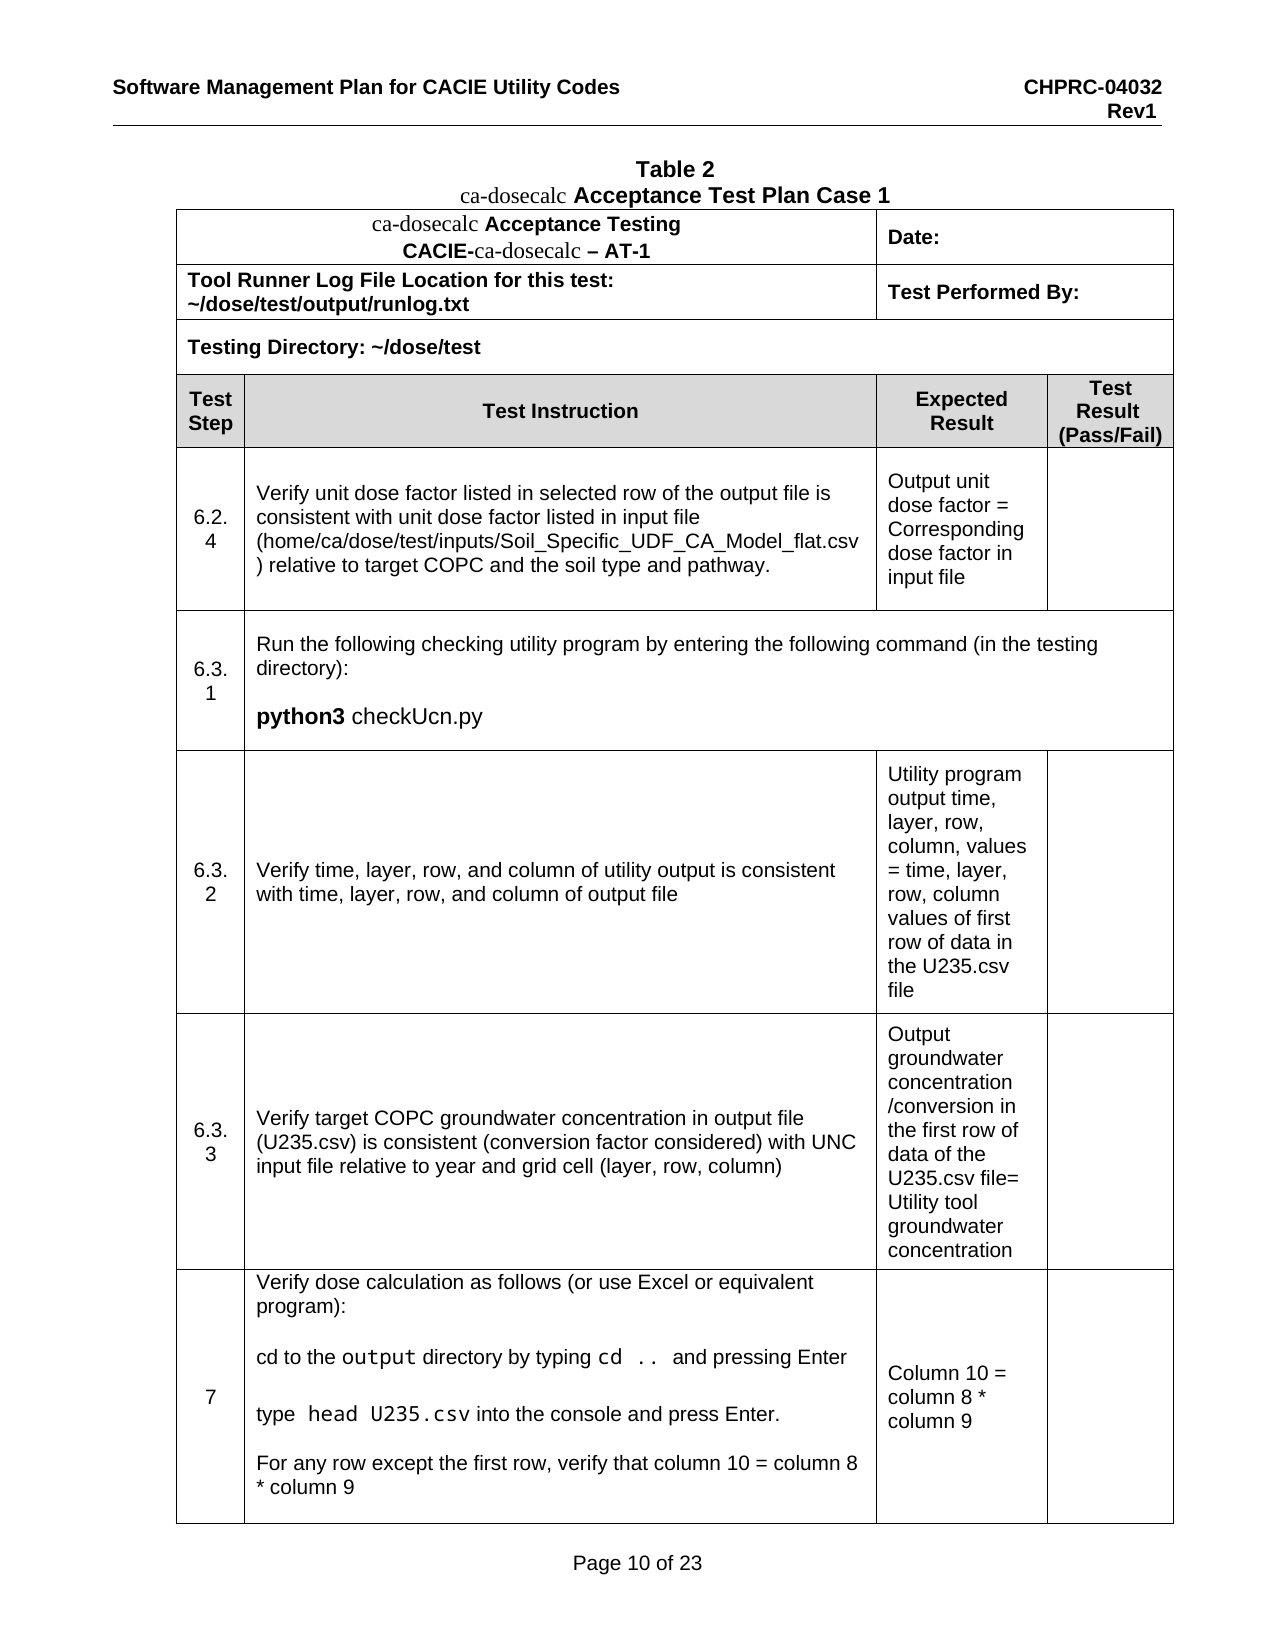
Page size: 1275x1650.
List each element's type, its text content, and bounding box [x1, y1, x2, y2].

table_cell Test Performed By: [877, 265, 1173, 319]
table_cell 6.3.2 [177, 751, 244, 1013]
table_cell Verify time, layer, row, and column of utility output is consistent with time, layer, row, and column of output file [245, 751, 876, 1013]
table_cell Expected Result [877, 375, 1047, 447]
table_header Table Acceptance Test Plan Case 1 [176, 156, 1174, 209]
table_cell Test Instruction [245, 375, 876, 447]
table_cell Verify unit dose factor listed in selected row of the output file is consistent with unit dose factor listed in input file (home/ca/dose/test/inputs/Soil_Specific_UDF_CA_Model_flat.csv) relative to target COPC and the soil type and pathway. [245, 448, 876, 610]
table_cell [1048, 1270, 1173, 1523]
table_cell Run the following checking utility program by entering the following command (in the testing directory): python3 checkUcn.py [245, 611, 1173, 750]
table_cell Acceptance Testing CACIE- – AT-1 [177, 210, 876, 264]
table_cell Test Result (Pass/Fail) [1048, 375, 1173, 447]
table_cell 6.3.1 [177, 611, 244, 750]
table_cell [1048, 448, 1173, 610]
table_cell Tool Runner Log File Location for this test: ~/dose/test/output/runlog.txt [177, 265, 876, 319]
table_cell Test Step [177, 375, 244, 447]
table_cell [1048, 1014, 1173, 1269]
table_cell [1048, 751, 1173, 1013]
table_cell Verify target COPC groundwater concentration in output file (U235.csv) is consistent (conversion factor considered) with UNC input file relative to year and grid cell (layer, row, column) [245, 1014, 876, 1269]
table_cell 6.2.4 [177, 448, 244, 610]
table_cell Output unit dose factor = Corresponding dose factor in input file [877, 448, 1047, 610]
table_cell 6.3.3 [177, 1014, 244, 1269]
table_cell Testing Directory: ~/dose/test [177, 320, 1173, 374]
table_cell Date: [877, 210, 1173, 264]
table_cell Verify dose calculation as follows (or use Excel or equivalent program): cd to the output directory by typing cd .. and pressing Enter type head U235.csv into the console and press Enter. For any row except the first row, verify that column 10 = column 8 * column 9 [245, 1270, 876, 1523]
table_cell 7 [177, 1270, 244, 1523]
table_cell Utility program output time, layer, row, column, values = time, layer, row, column values of first row of data in the U235.csv file [877, 751, 1047, 1013]
table_cell Column 10 = column 8 * column 9 [877, 1270, 1047, 1523]
table_cell Output groundwater concentration /conversion in the first row of data of the U235.csv file= Utility tool groundwater concentration [877, 1014, 1047, 1269]
